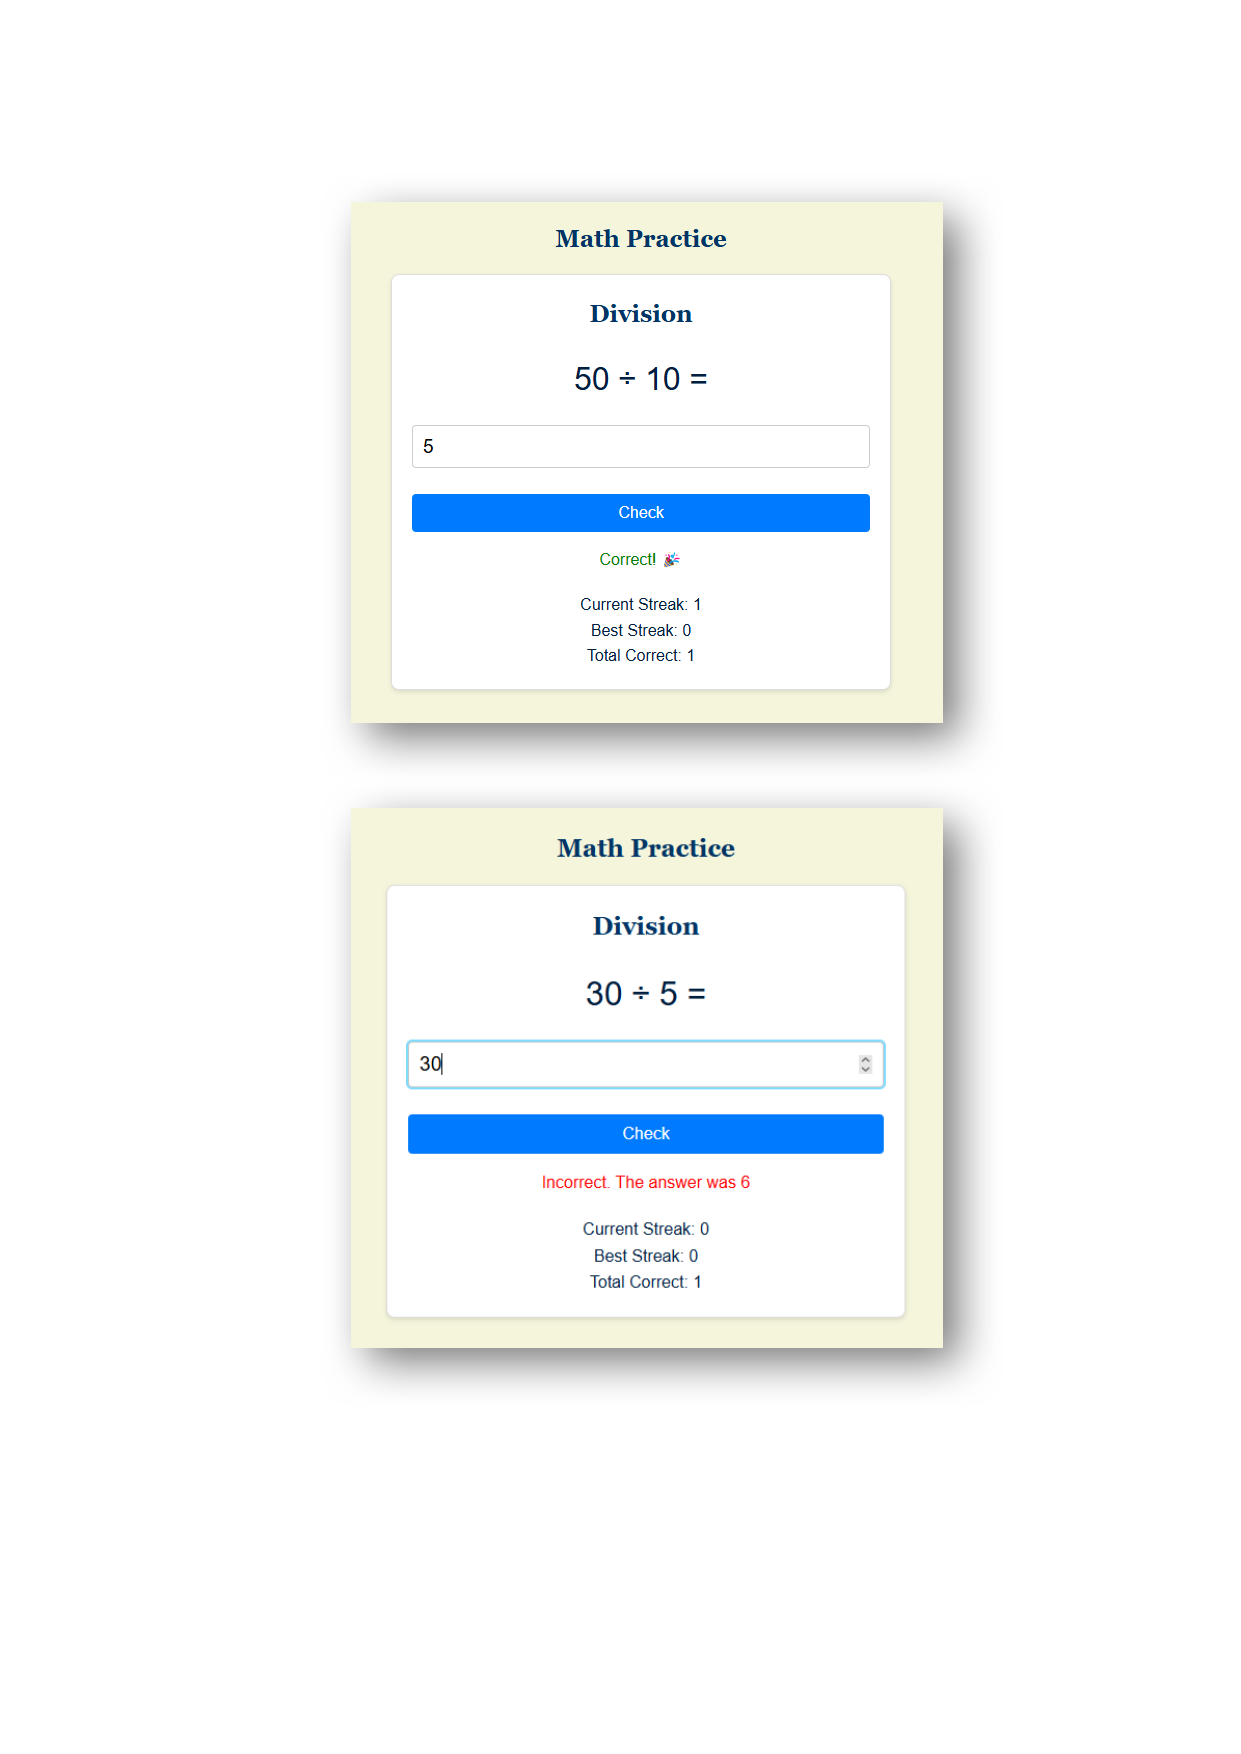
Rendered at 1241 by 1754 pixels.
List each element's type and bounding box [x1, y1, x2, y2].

picture [351, 808, 943, 1348]
picture [351, 202, 943, 723]
